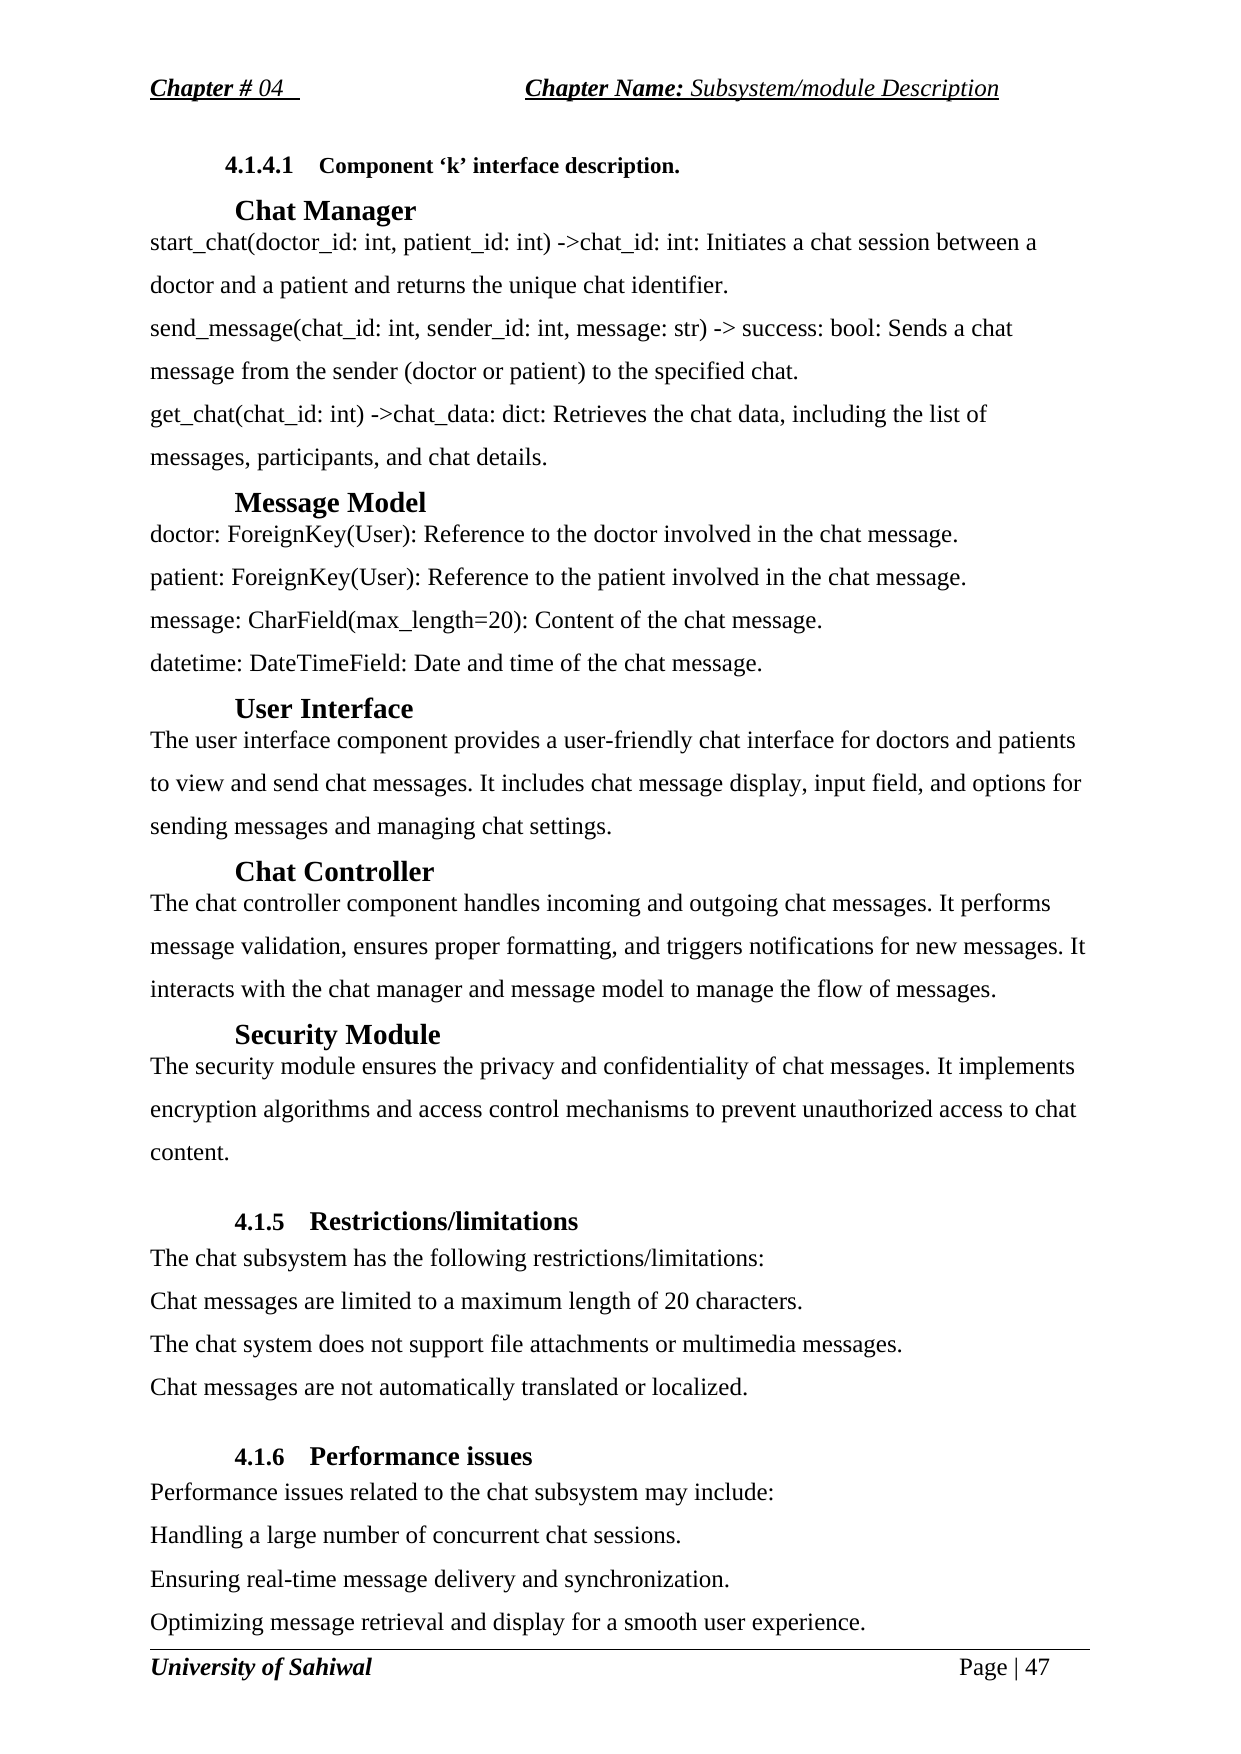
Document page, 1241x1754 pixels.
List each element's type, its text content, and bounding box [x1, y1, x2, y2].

text The chat subsystem has the following restrictions/limitations: [150, 1243, 1090, 1271]
text doctor: ForeignKey(User): Reference to the doctor involved in the chat message. [150, 519, 1090, 548]
text The security module ensures the privacy and confidentiality of chat messages. It implements encryption algorithms and access control mechanisms to prevent unauthorized access to chat content. [150, 1051, 1090, 1166]
text message: CharField(max_length=20): Content of the chat message. [150, 605, 1090, 634]
text Chat messages are limited to a maximum length of 20 characters. [150, 1286, 1090, 1314]
text Security Module [234, 1017, 1090, 1051]
text Message Model [234, 485, 1090, 519]
text The chat system does not support file attachments or multimedia messages. [150, 1329, 1090, 1358]
subtitle Component ‘k’ interface description. [225, 150, 1090, 179]
subtitle Performance issues [234, 1440, 1090, 1471]
text User Interface [234, 691, 1090, 725]
text get_chat(chat_id: int) ->chat_data: dict: Retrieves the chat data, including the list of messages, participants, and chat details. [150, 399, 1090, 471]
text Optimizing message retrieval and display for a smooth user experience. [150, 1607, 1090, 1636]
text Chat Manager [234, 193, 1090, 227]
text patient: ForeignKey(User): Reference to the patient involved in the chat message. [150, 562, 1090, 591]
text Chat Controller [234, 854, 1090, 888]
text Chat messages are not automatically translated or localized. [150, 1372, 1090, 1401]
text start_chat(doctor_id: int, patient_id: int) ->chat_id: int: Initiates a chat session between a doctor and a patient and returns the unique chat identifier. [150, 227, 1090, 298]
text send_message(chat_id: int, sender_id: int, message: str) -> success: bool: Sends a chat message from the sender (doctor or patient) to the specified chat. [150, 313, 1090, 385]
text Ensuring real-time message delivery and synchronization. [150, 1564, 1090, 1592]
text Handling a large number of concurrent chat sessions. [150, 1521, 1090, 1549]
text Performance issues related to the chat subsystem may include: [150, 1477, 1090, 1506]
text The user interface component provides a user-friendly chat interface for doctors and patients to view and send chat messages. It includes chat message display, input field, and options for sending messages and managing chat settings. [150, 725, 1090, 840]
subtitle Restrictions/limitations [234, 1205, 1090, 1236]
text The chat controller component handles incoming and outgoing chat messages. It performs message validation, ensures proper formatting, and triggers notifications for new messages. It interacts with the chat manager and message model to manage the flow of messages. [150, 888, 1090, 1003]
text datetime: DateTimeField: Date and time of the chat message. [150, 648, 1090, 677]
